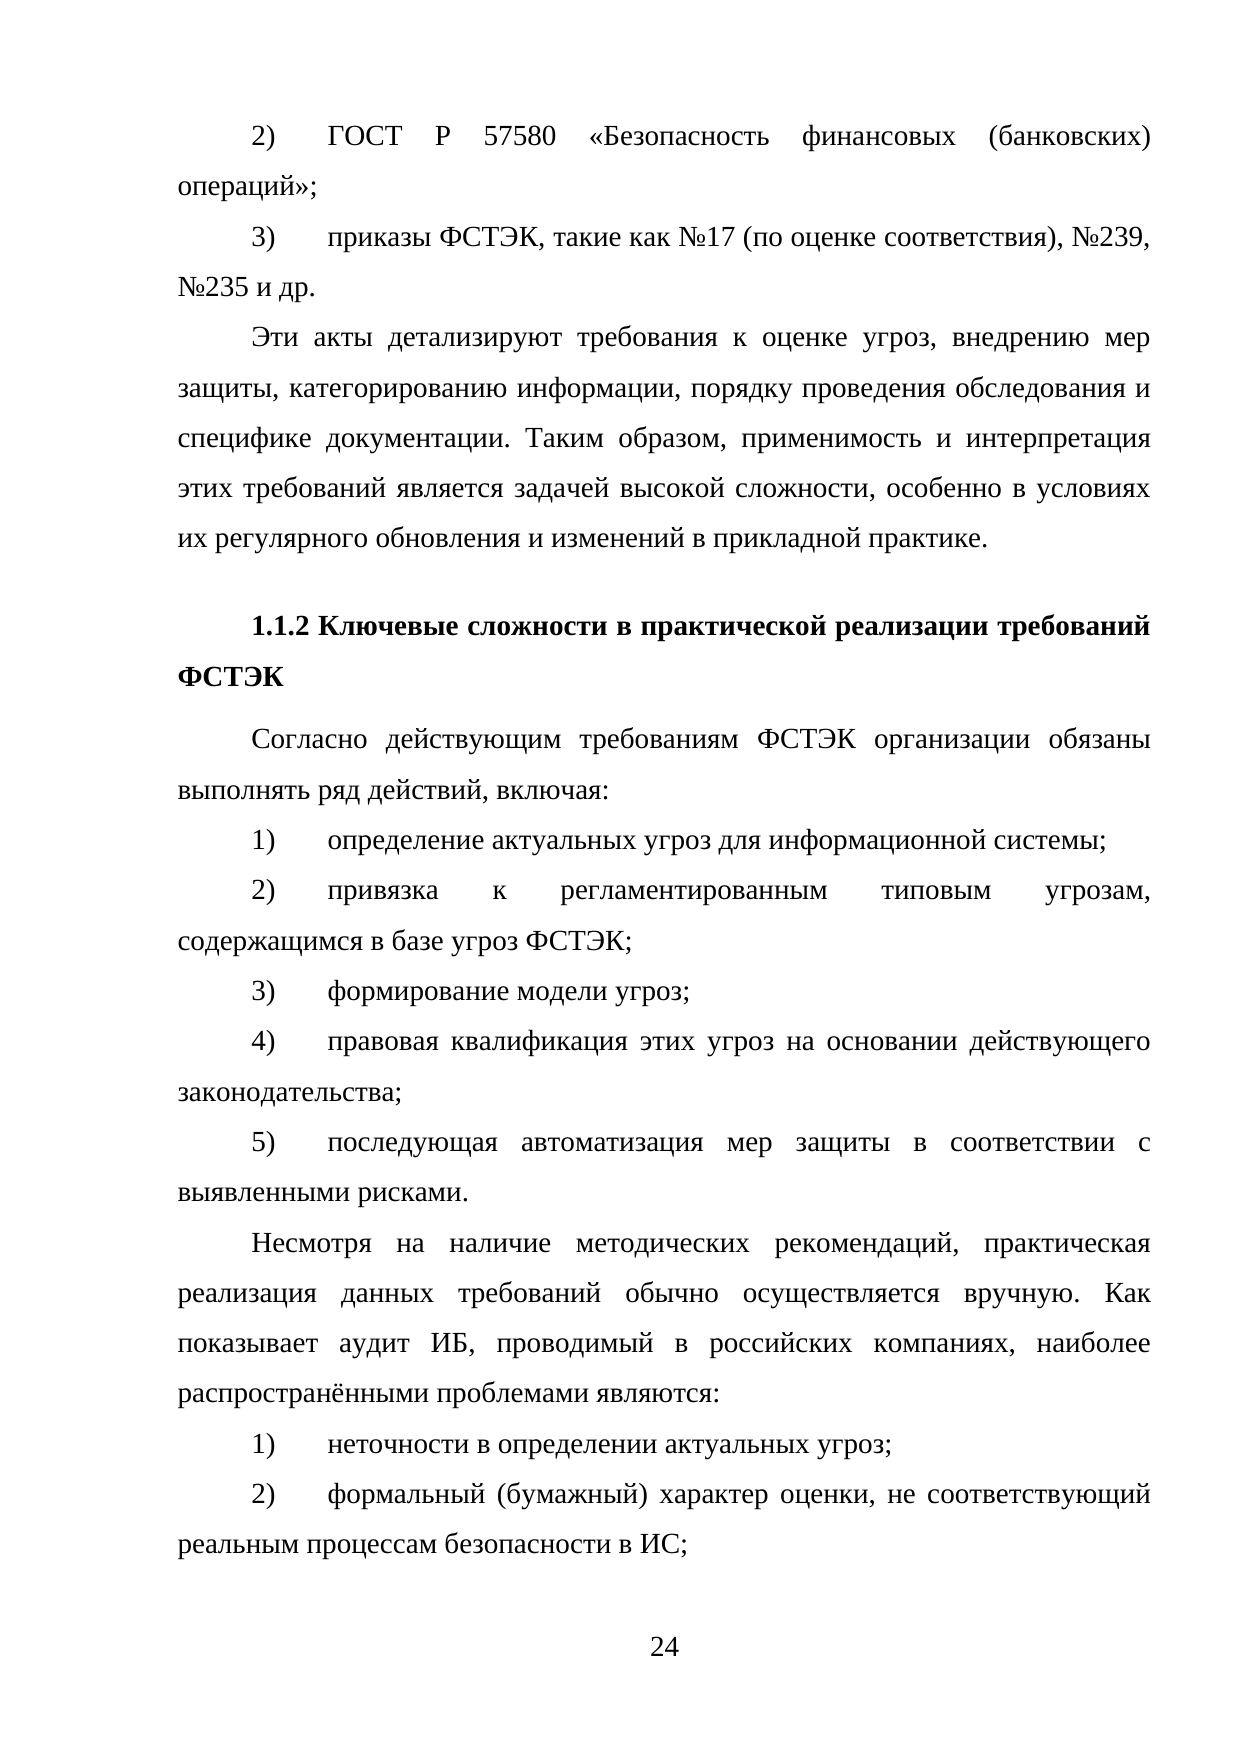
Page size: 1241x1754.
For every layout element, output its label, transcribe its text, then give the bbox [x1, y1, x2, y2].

list правовая квалификация этих угроз на основании действующего законодательства; [177, 1023, 1152, 1107]
list определение актуальных угроз для информационной системы; [177, 822, 1152, 856]
list ГОСТ Р 57580 «Безопасность финансовых (банковских) операций»; [177, 118, 1152, 202]
text Согласно действующим требованиям ФСТЭК организации обязаны выполнять ряд действий, включая: [177, 722, 1152, 805]
text Несмотря на наличие методических рекомендаций, практическая реализация данных требований обычно осуществляется вручную. Как показывает аудит ИБ, проводимый в российских компаниях, наиболее распространёнными проблемами являются: [177, 1225, 1152, 1409]
list формальный (бумажный) характер оценки, не соответствующий реальным процессам безопасности в ИС; [177, 1476, 1152, 1560]
subtitle 1.1.2 Ключевые сложности в практической реализации требований ФСТЭК [177, 608, 1152, 692]
list привязка к регламентированным типовым угрозам, содержащимся в базе угроз ФСТЭК; [177, 872, 1152, 956]
list формирование модели угроз; [177, 973, 1152, 1007]
list последующая автоматизация мер защиты в соответствии с выявленными рисками. [177, 1124, 1152, 1208]
text Эти акты детализируют требования к оценке угроз, внедрению мер защиты, категорированию информации, порядку проведения обследования и специфике документации. Таким образом, применимость и интерпретация этих требований является задачей высокой сложности, особенно в условиях их регулярного обновления и изменений в прикладной практике. [177, 319, 1152, 554]
list неточности в определении актуальных угроз; [177, 1426, 1152, 1459]
list приказы ФСТЭК, такие как №17 (по оценке соответствия), №239, №235 и др. [177, 219, 1152, 303]
